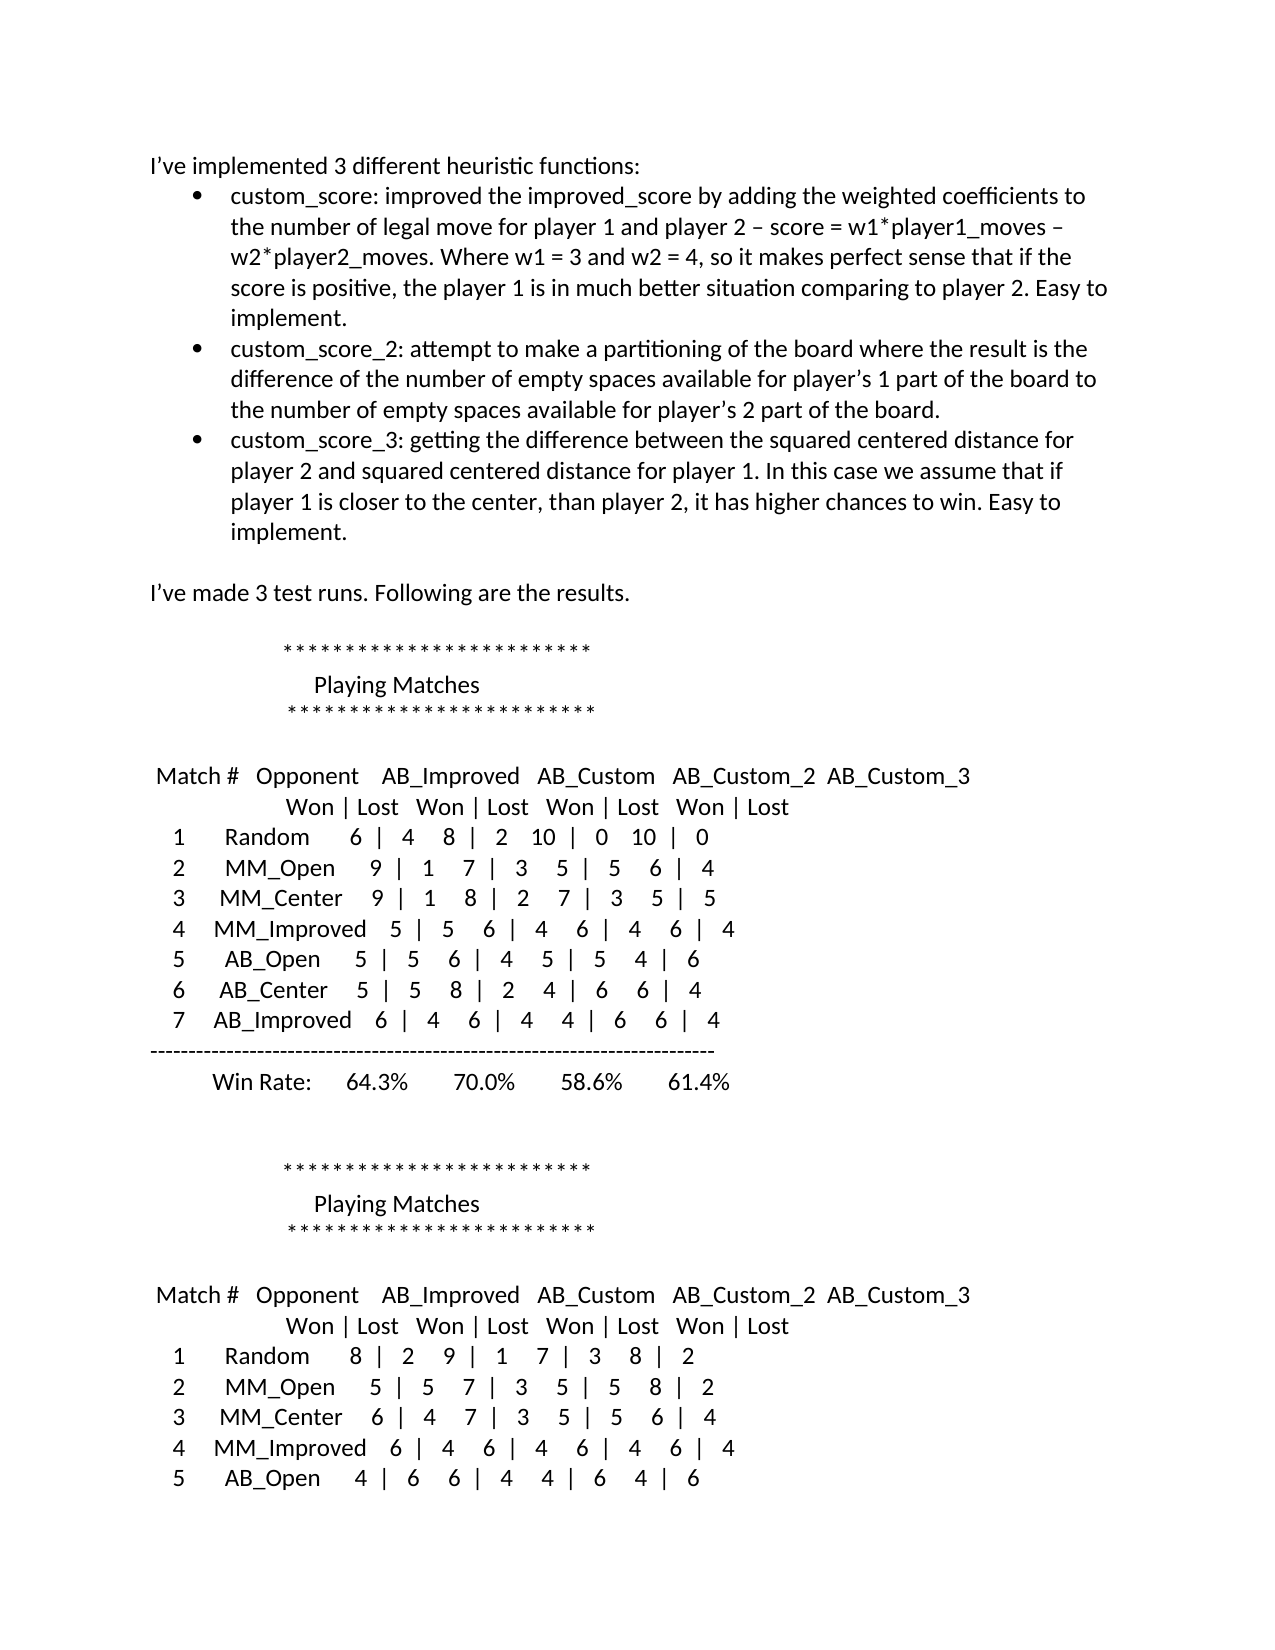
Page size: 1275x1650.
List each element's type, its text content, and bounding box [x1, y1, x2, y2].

text I’ve implemented 3 different heuristic functions: [150, 150, 1125, 181]
text 4 MM_Improved 6 | 4 6 | 4 6 | 4 6 | 4 [150, 1432, 1125, 1462]
text Won | Lost Won | Lost Won | Lost Won | Lost [150, 791, 1125, 821]
text -------------------------------------------------------------------------- [150, 1035, 1125, 1066]
text Playing Matches [150, 669, 1125, 699]
text I’ve made 3 test runs. Following are the results. [150, 577, 1125, 608]
text Won | Lost Won | Lost Won | Lost Won | Lost [150, 1310, 1125, 1340]
text 7 AB_Improved 6 | 4 6 | 4 4 | 6 6 | 4 [150, 1004, 1125, 1035]
text Match # Opponent AB_Improved AB_Custom AB_Custom_2 AB_Custom_3 [150, 760, 1125, 791]
text 4 MM_Improved 5 | 5 6 | 4 6 | 4 6 | 4 [150, 913, 1125, 943]
text 5 AB_Open 4 | 6 6 | 4 4 | 6 4 | 6 [150, 1462, 1125, 1493]
text 5 AB_Open 5 | 5 6 | 4 5 | 5 4 | 6 [150, 943, 1125, 974]
text 3 MM_Center 6 | 4 7 | 3 5 | 5 6 | 4 [150, 1401, 1125, 1432]
text 1 Random 6 | 4 8 | 2 10 | 0 10 | 0 [150, 821, 1125, 852]
list custom_score: improved the improved_score by adding the weighted coefficients to the number of legal move for player 1 and player 2 – score = w1*player1_moves – w2*player2_moves. Where w1 = 3 and w2 = 4, so it makes perfect sense that if the score is positive, the player 1 is in much better situation comparing to player 2. Easy to implement. [193, 181, 1125, 333]
text Win Rate: 64.3% 70.0% 58.6% 61.4% [150, 1066, 1125, 1096]
list custom_score_2: attempt to make a partitioning of the board where the result is the difference of the number of empty spaces available for player’s 1 part of the board to the number of empty spaces available for player’s 2 part of the board. [193, 333, 1125, 425]
text Playing Matches [150, 1188, 1125, 1218]
text ************************* [150, 699, 1125, 730]
text 6 AB_Center 5 | 5 8 | 2 4 | 6 6 | 4 [150, 974, 1125, 1004]
text 3 MM_Center 9 | 1 8 | 2 7 | 3 5 | 5 [150, 882, 1125, 913]
text ************************* [150, 1218, 1125, 1249]
text 2 MM_Open 5 | 5 7 | 3 5 | 5 8 | 2 [150, 1371, 1125, 1401]
text ************************* [150, 638, 1125, 669]
text Match # Opponent AB_Improved AB_Custom AB_Custom_2 AB_Custom_3 [150, 1279, 1125, 1310]
text ************************* [225, 1157, 1125, 1188]
list custom_score_3: getting the difference between the squared centered distance for player 2 and squared centered distance for player 1. In this case we assume that if player 1 is closer to the center, than player 2, it has higher chances to win. Easy to implement. [193, 425, 1125, 547]
text 2 MM_Open 9 | 1 7 | 3 5 | 5 6 | 4 [150, 852, 1125, 882]
text 1 Random 8 | 2 9 | 1 7 | 3 8 | 2 [150, 1340, 1125, 1371]
